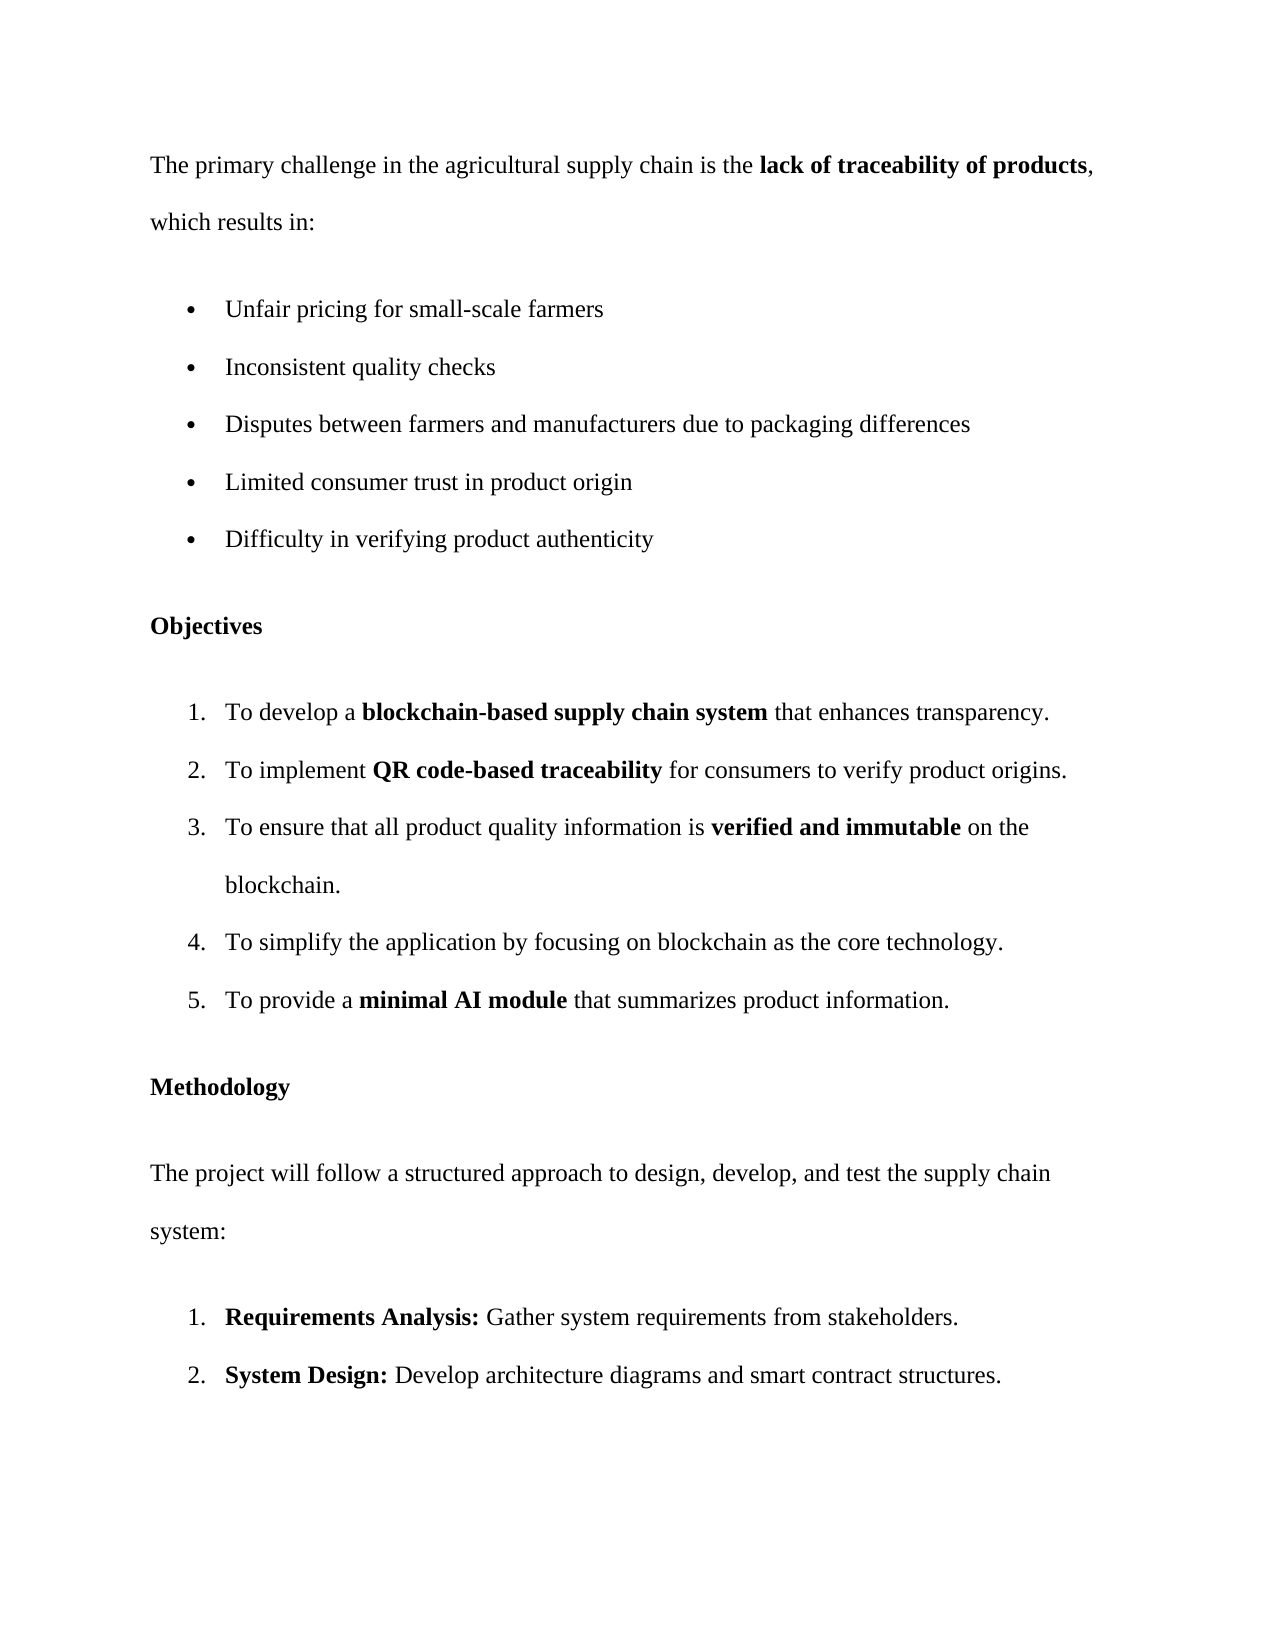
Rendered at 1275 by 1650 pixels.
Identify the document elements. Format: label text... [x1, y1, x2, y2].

list Requirements Analysis: Gather system requirements from stakeholders. [187, 1302, 1125, 1331]
list To implement QR code-based traceability for consumers to verify product origins. [187, 755, 1125, 784]
list Inconsistent quality checks [187, 352, 1125, 380]
list System Design: Develop architecture diagrams and smart contract structures. [187, 1360, 1125, 1389]
list To simplify the application by focusing on blockchain as the core technology. [187, 927, 1125, 956]
list To provide a minimal AI module that summarizes product information. [187, 985, 1125, 1014]
text The project will follow a structured approach to design, develop, and test the supply chain system: [150, 1158, 1125, 1244]
list Disputes between farmers and manufacturers due to packaging differences [187, 409, 1125, 438]
list Difficulty in verifying product authenticity [187, 524, 1125, 553]
list Unfair pricing for small-scale farmers [187, 294, 1125, 323]
list Limited consumer trust in product origin [187, 467, 1125, 495]
list To develop a blockchain-based supply chain system that enhances transparency. [187, 697, 1125, 726]
list To ensure that all product quality information is verified and immutable on the blockchain. [187, 812, 1125, 899]
text Objectives [150, 611, 1125, 639]
text Methodology [150, 1072, 1125, 1100]
text The primary challenge in the agricultural supply chain is the lack of traceability of products, which results in: [150, 150, 1125, 236]
